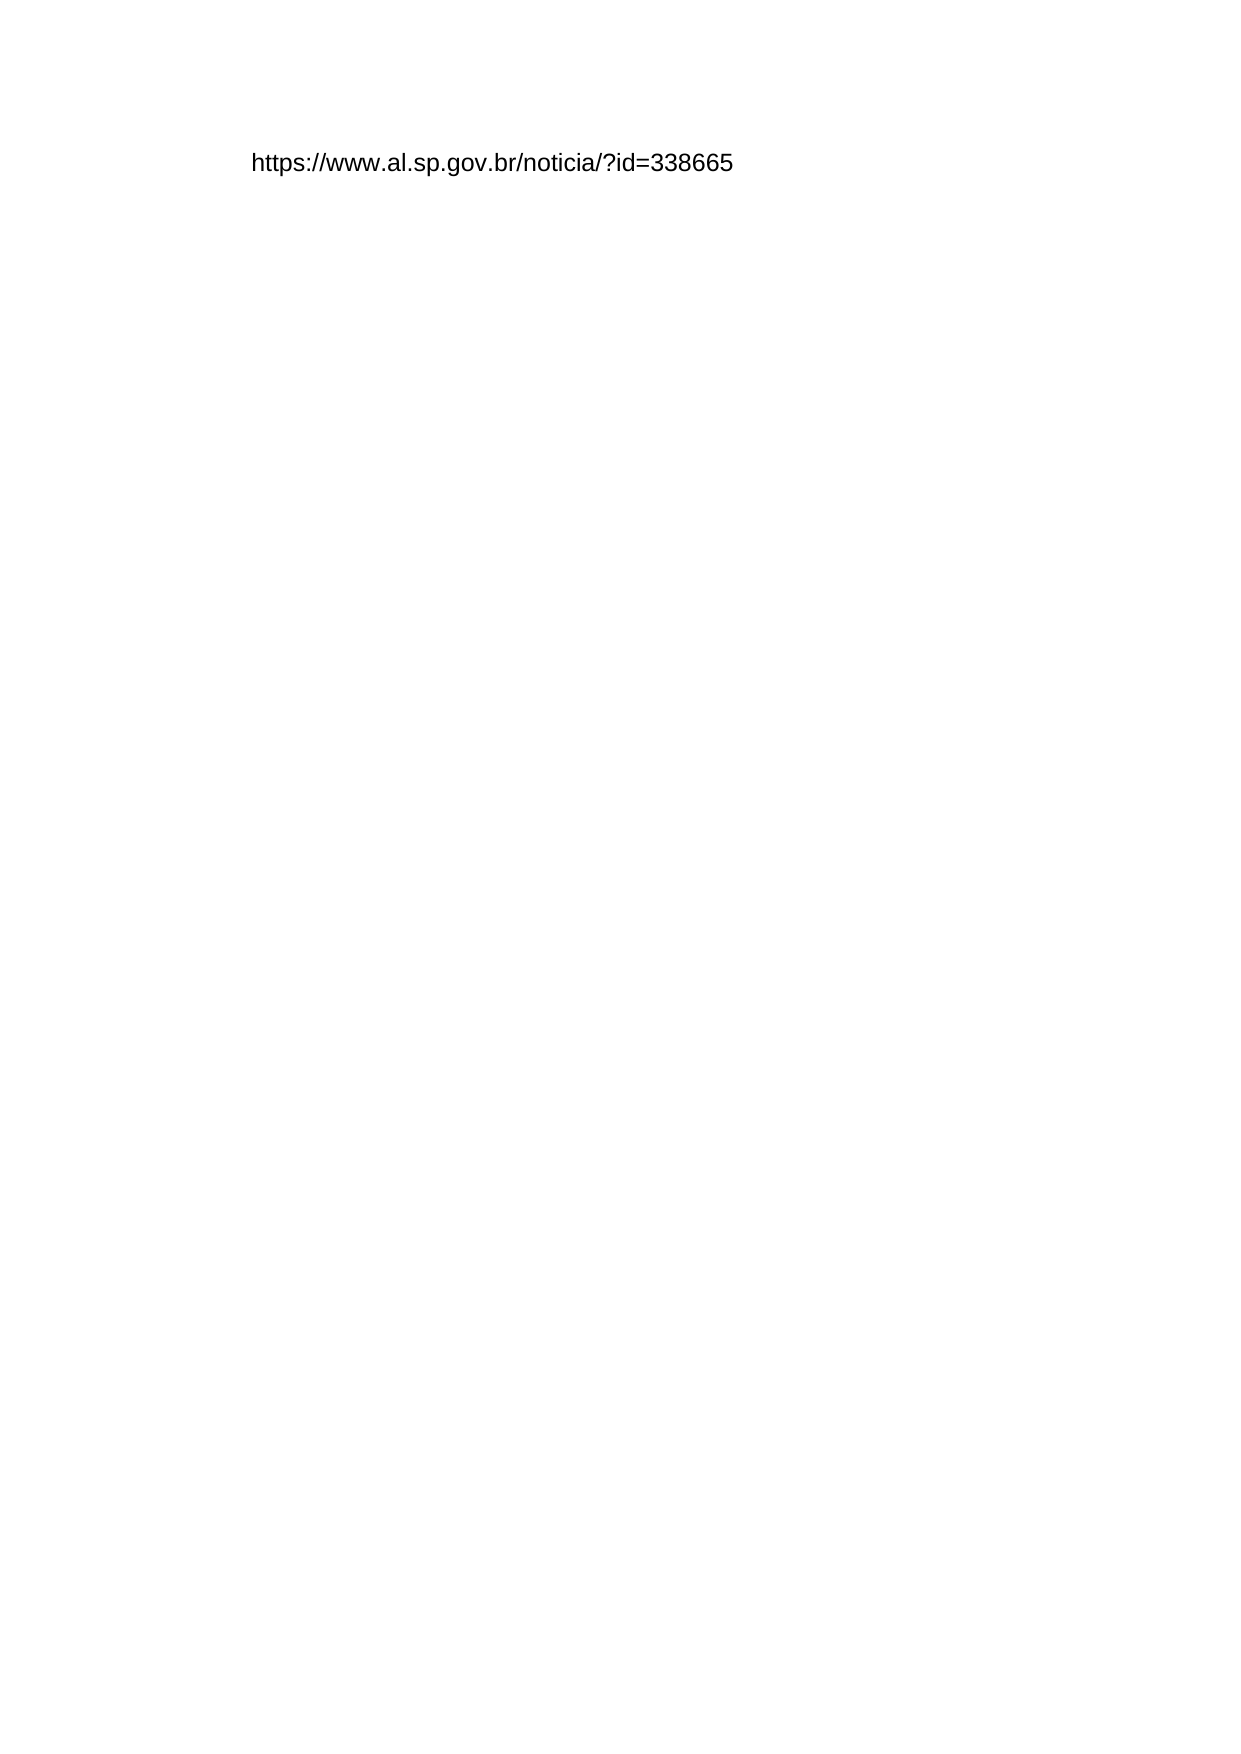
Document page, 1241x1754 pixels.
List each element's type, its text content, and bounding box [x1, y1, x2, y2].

text https://www.al.sp.gov.br/noticia/?id=338665 [177, 148, 1063, 176]
